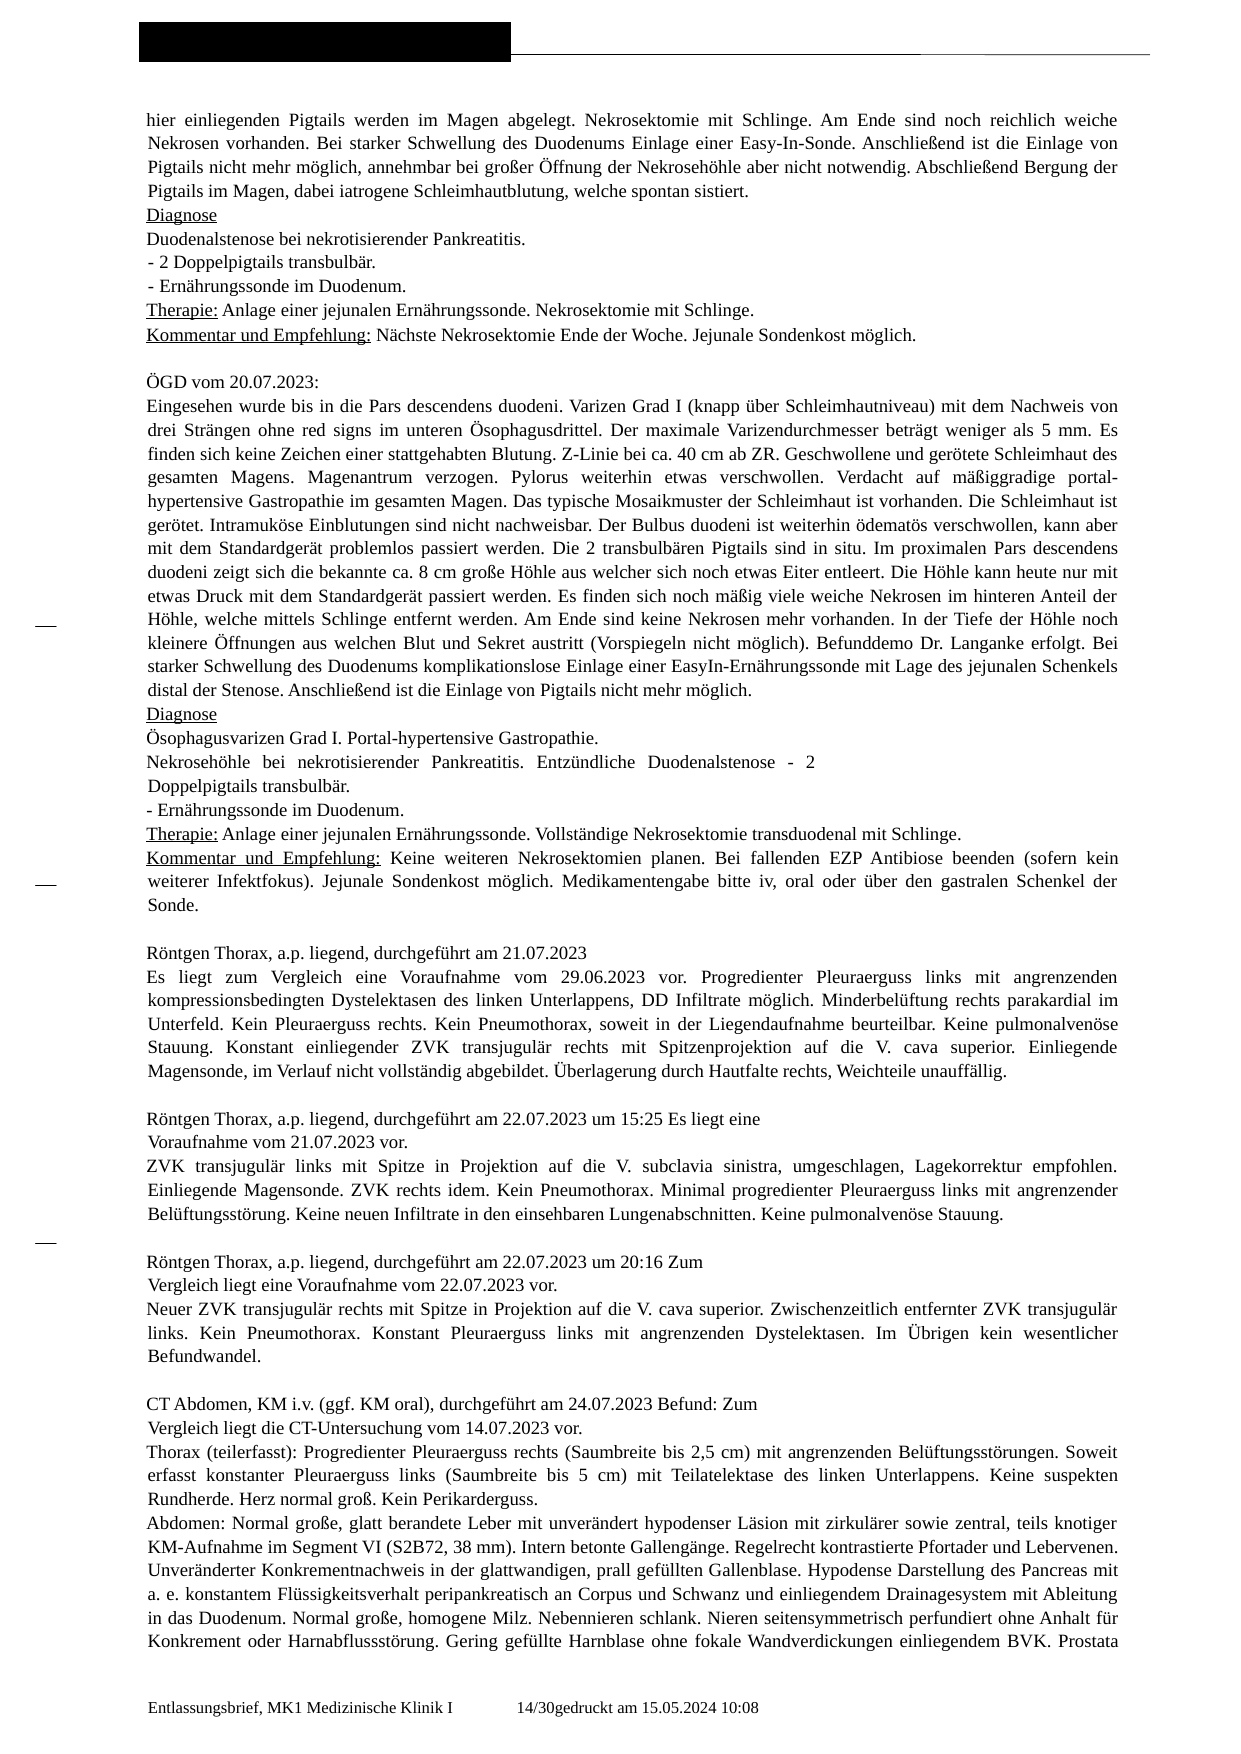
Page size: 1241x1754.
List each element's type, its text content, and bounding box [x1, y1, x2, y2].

text Therapie: Anlage einer jejunalen Ernährungssonde. Vollständige Nekrosektomie transduodenal mit Schlinge. [146, 823, 1119, 844]
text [146, 1512, 1119, 1652]
text Nekrosehöhle bei nekrotisierender Pankreatitis. Entzündliche Duodenalstenose - 2 Doppelpigtails transbulbär. [146, 751, 816, 796]
text Neuer ZVK transjugulär rechts mit Spitze in Projektion auf die V. cava superior. Zwischenzeitlich entfernter ZVK transjugulär links. Kein Pneumothorax. Konstant Pleuraerguss links mit angrenzenden Dystelektasen. Im Übrigen kein wesentlicher Befundwandel. [146, 1298, 1119, 1367]
text hier einliegenden Pigtails werden im Magen abgelegt. Nekrosektomie mit Schlinge. Am Ende sind noch reichlich weiche Nekrosen vorhanden. Bei starker Schwellung des Duodenums Einlage einer Easy-In-Sonde. Anschließend ist die Einlage von Pigtails nicht mehr möglich, annehmbar bei großer Öffnung der Nekrosehöhle aber nicht notwendig. Abschließend Bergung der Pigtails im Magen, dabei iatrogene Schleimhautblutung, welche spontan sistiert. [146, 109, 1119, 201]
text ÖGD vom 20.07.2023: [146, 371, 773, 393]
text Es liegt zum Vergleich eine Voraufnahme vom 29.06.2023 vor. Progredienter Pleuraerguss links mit angrenzenden kompressionsbedingten Dystelektasen des linken Unterlappens, DD Infiltrate möglich. Minderbelüftung rechts parakardial im Unterfeld. Kein Pleuraerguss rechts. Kein Pneumothorax, soweit in der Liegendaufnahme beurteilbar. Keine pulmonalvenöse Stauung. Konstant einliegender ZVK transjugulär rechts mit Spitzenprojektion auf die V. cava superior. Einliegende Magensonde, im Verlauf nicht vollständig abgebildet. Überlagerung durch Hautfalte rechts, Weichteile unauffällig. [146, 966, 1119, 1082]
text Kommentar und Empfehlung: Keine weiteren Nekrosektomien planen. Bei fallenden EZP Antibiose beenden (sofern kein weiterer Infektfokus). Jejunale Sondenkost möglich. Medikamentengabe bitte iv, oral oder über den gastralen Schenkel der Sonde. [146, 847, 1119, 916]
text Röntgen Thorax, a.p. liegend, durchgeführt am 21.07.2023 [146, 942, 773, 963]
text ZVK transjugulär links mit Spitze in Projektion auf die V. subclavia sinistra, umgeschlagen, Lagekorrektur empfohlen. Einliegende Magensonde. ZVK rechts idem. Kein Pneumothorax. Minimal progredienter Pleuraerguss links mit angrenzender Belüftungsstörung. Keine neuen Infiltrate in den einsehbaren Lungenabschnitten. Keine pulmonalvenöse Stauung. [146, 1155, 1119, 1224]
text Eingesehen wurde bis in die Pars descendens duodeni. Varizen Grad I (knapp über Schleimhautniveau) mit dem Nachweis von drei Strängen ohne red signs im unteren Ösophagusdrittel. Der maximale Varizendurchmesser beträgt weniger als 5 mm. Es finden sich keine Zeichen einer stattgehabten Blutung. Z-Linie bei ca. 40 cm ab ZR. Geschwollene und gerötete Schleimhaut des gesamten Magens. Magenantrum verzogen. Pylorus weiterhin etwas verschwollen. Verdacht auf mäßiggradige portal-hypertensive Gastropathie im gesamten Magen. Das typische Mosaikmuster der Schleimhaut ist vorhanden. Die Schleimhaut ist gerötet. Intramuköse Einblutungen sind nicht nachweisbar. Der Bulbus duodeni ist weiterhin ödematös verschwollen, kann aber mit dem Standardgerät problemlos passiert werden. Die 2 transbulbären Pigtails sind in situ. Im proximalen Pars descendens duodeni zeigt sich die bekannte ca. 8 cm große Höhle aus welcher sich noch etwas Eiter entleert. Die Höhle kann heute nur mit etwas Druck mit dem Standardgerät passiert werden. Es finden sich noch mäßig viele weiche Nekrosen im hinteren Anteil der Höhle, welche mittels Schlinge entfernt werden. Am Ende sind keine Nekrosen mehr vorhanden. In der Tiefe der Höhle noch kleinere Öffnungen aus welchen Blut und Sekret austritt (Vorspiegeln nicht möglich). Befunddemo Dr. Langanke erfolgt. Bei starker Schwellung des Duodenums komplikationslose Einlage einer EasyIn-Ernährungssonde mit Lage des jejunalen Schenkels distal der Stenose. Anschließend ist die Einlage von Pigtails nicht mehr möglich. [146, 395, 1119, 701]
text Thorax (teilerfasst): Progredienter Pleuraerguss rechts (Saumbreite bis 2,5 cm) mit angrenzenden Belüftungsstörungen. Soweit erfasst konstanter Pleuraerguss links (Saumbreite bis 5 cm) mit Teilatelektase des linken Unterlappens. Keine suspekten Rundherde. Herz normal groß. Kein Perikarderguss. [146, 1441, 1119, 1509]
list Ernährungssonde im Duodenum. [148, 275, 1119, 297]
text Kommentar und Empfehlung: Nächste Nekrosektomie Ende der Woche. Jejunale Sondenkost möglich. [146, 323, 1119, 345]
text Duodenalstenose bei nekrotisierender Pankreatitis. [146, 227, 1119, 249]
text - Ernährungssonde im Duodenum. [146, 798, 1119, 820]
text Röntgen Thorax, a.p. liegend, durchgeführt am 22.07.2023 um 15:25 Es liegt eine Voraufnahme vom 21.07.2023 vor. [146, 1108, 773, 1153]
text Diagnose [146, 204, 1119, 225]
text Ösophagusvarizen Grad I. Portal-hypertensive Gastropathie. [146, 727, 1119, 748]
text Diagnose [146, 703, 1119, 725]
list 2 Doppelpigtails transbulbär. [148, 251, 1119, 273]
text CT Abdomen, KM i.v. (ggf. KM oral), durchgeführt am 24.07.2023 Befund: Zum Vergleich liegt die CT-Untersuchung vom 14.07.2023 vor. [146, 1393, 773, 1438]
text Therapie: Anlage einer jejunalen Ernährungssonde. Nekrosektomie mit Schlinge. [146, 299, 1119, 321]
text Röntgen Thorax, a.p. liegend, durchgeführt am 22.07.2023 um 20:16 Zum Vergleich liegt eine Voraufnahme vom 22.07.2023 vor. [146, 1251, 773, 1296]
